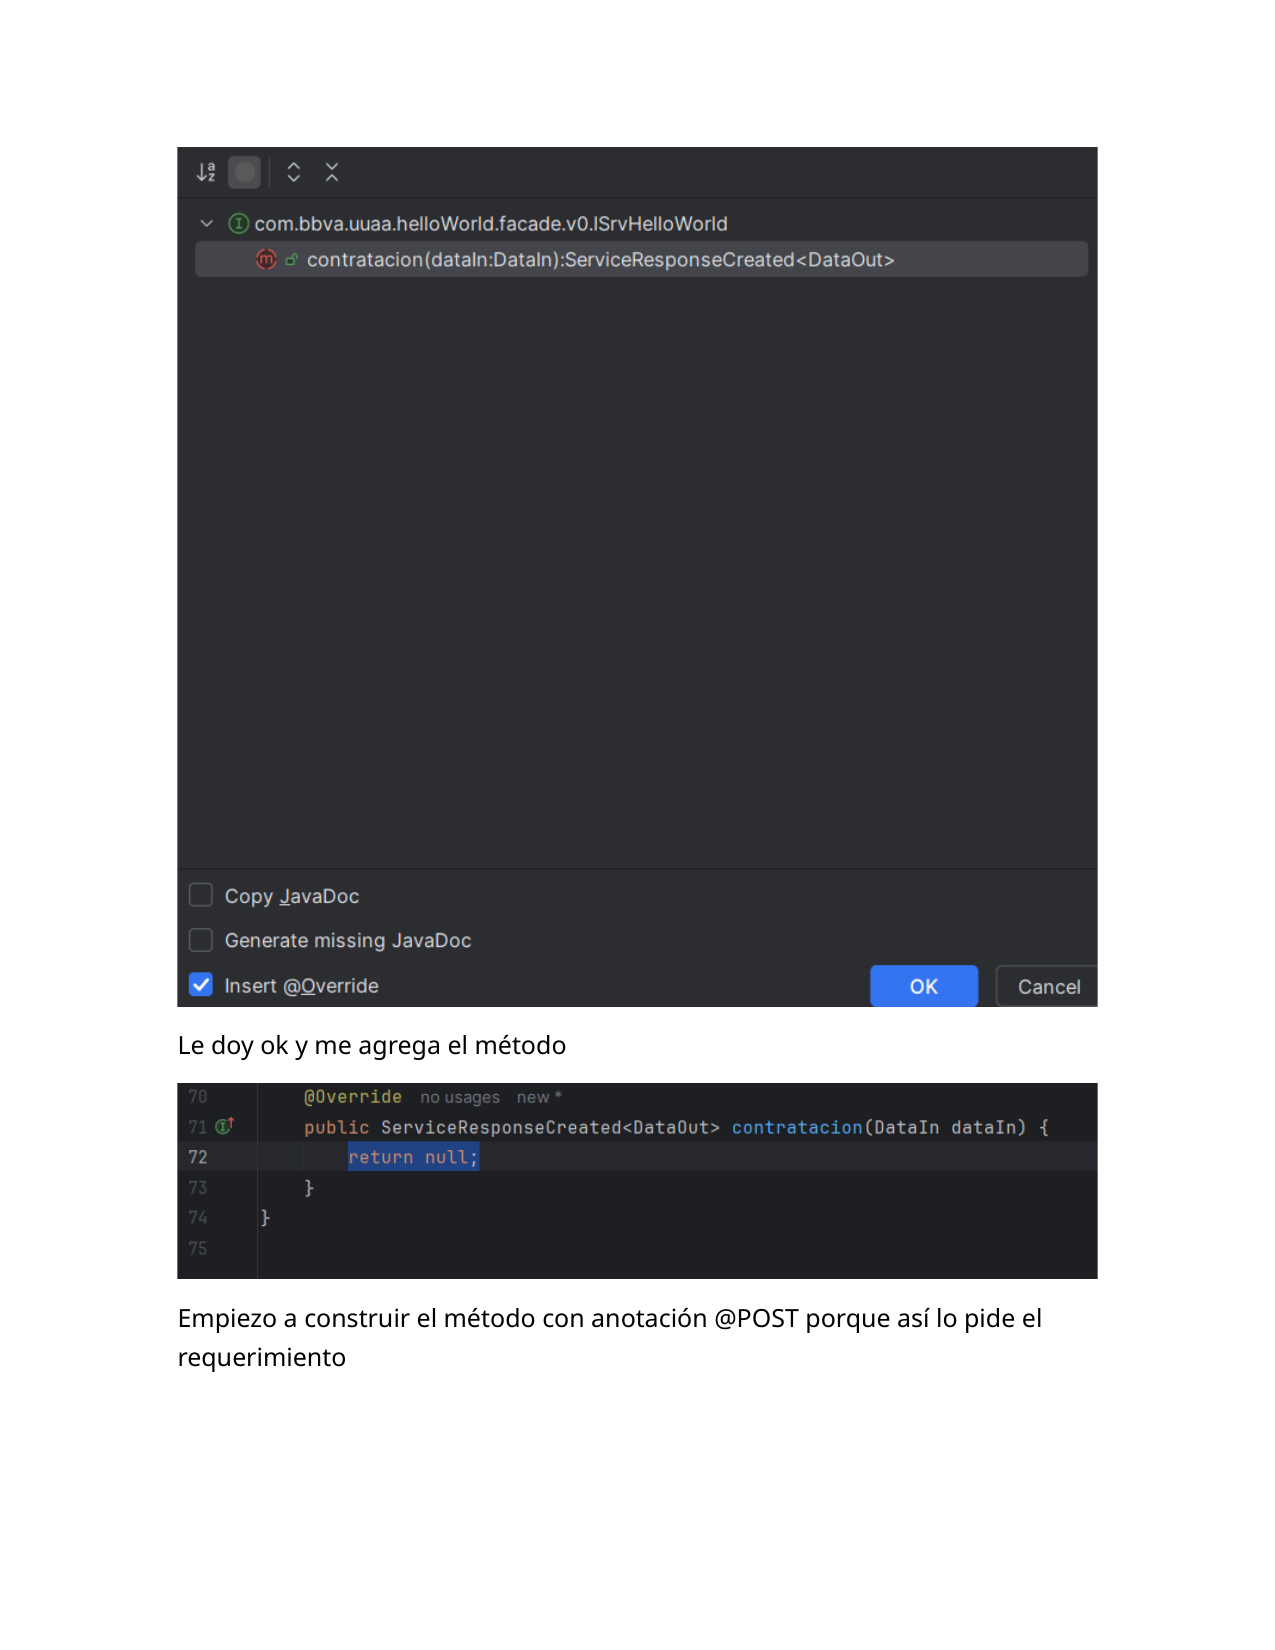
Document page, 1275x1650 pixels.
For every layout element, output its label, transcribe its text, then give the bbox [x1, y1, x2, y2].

picture [177, 147, 1098, 1007]
picture [177, 1083, 1098, 1279]
text Le doy ok y me agrega el método [177, 1028, 1098, 1062]
text Empiezo a construir el método con anotación @POST porque así lo pide el requerimiento [177, 1301, 1098, 1374]
